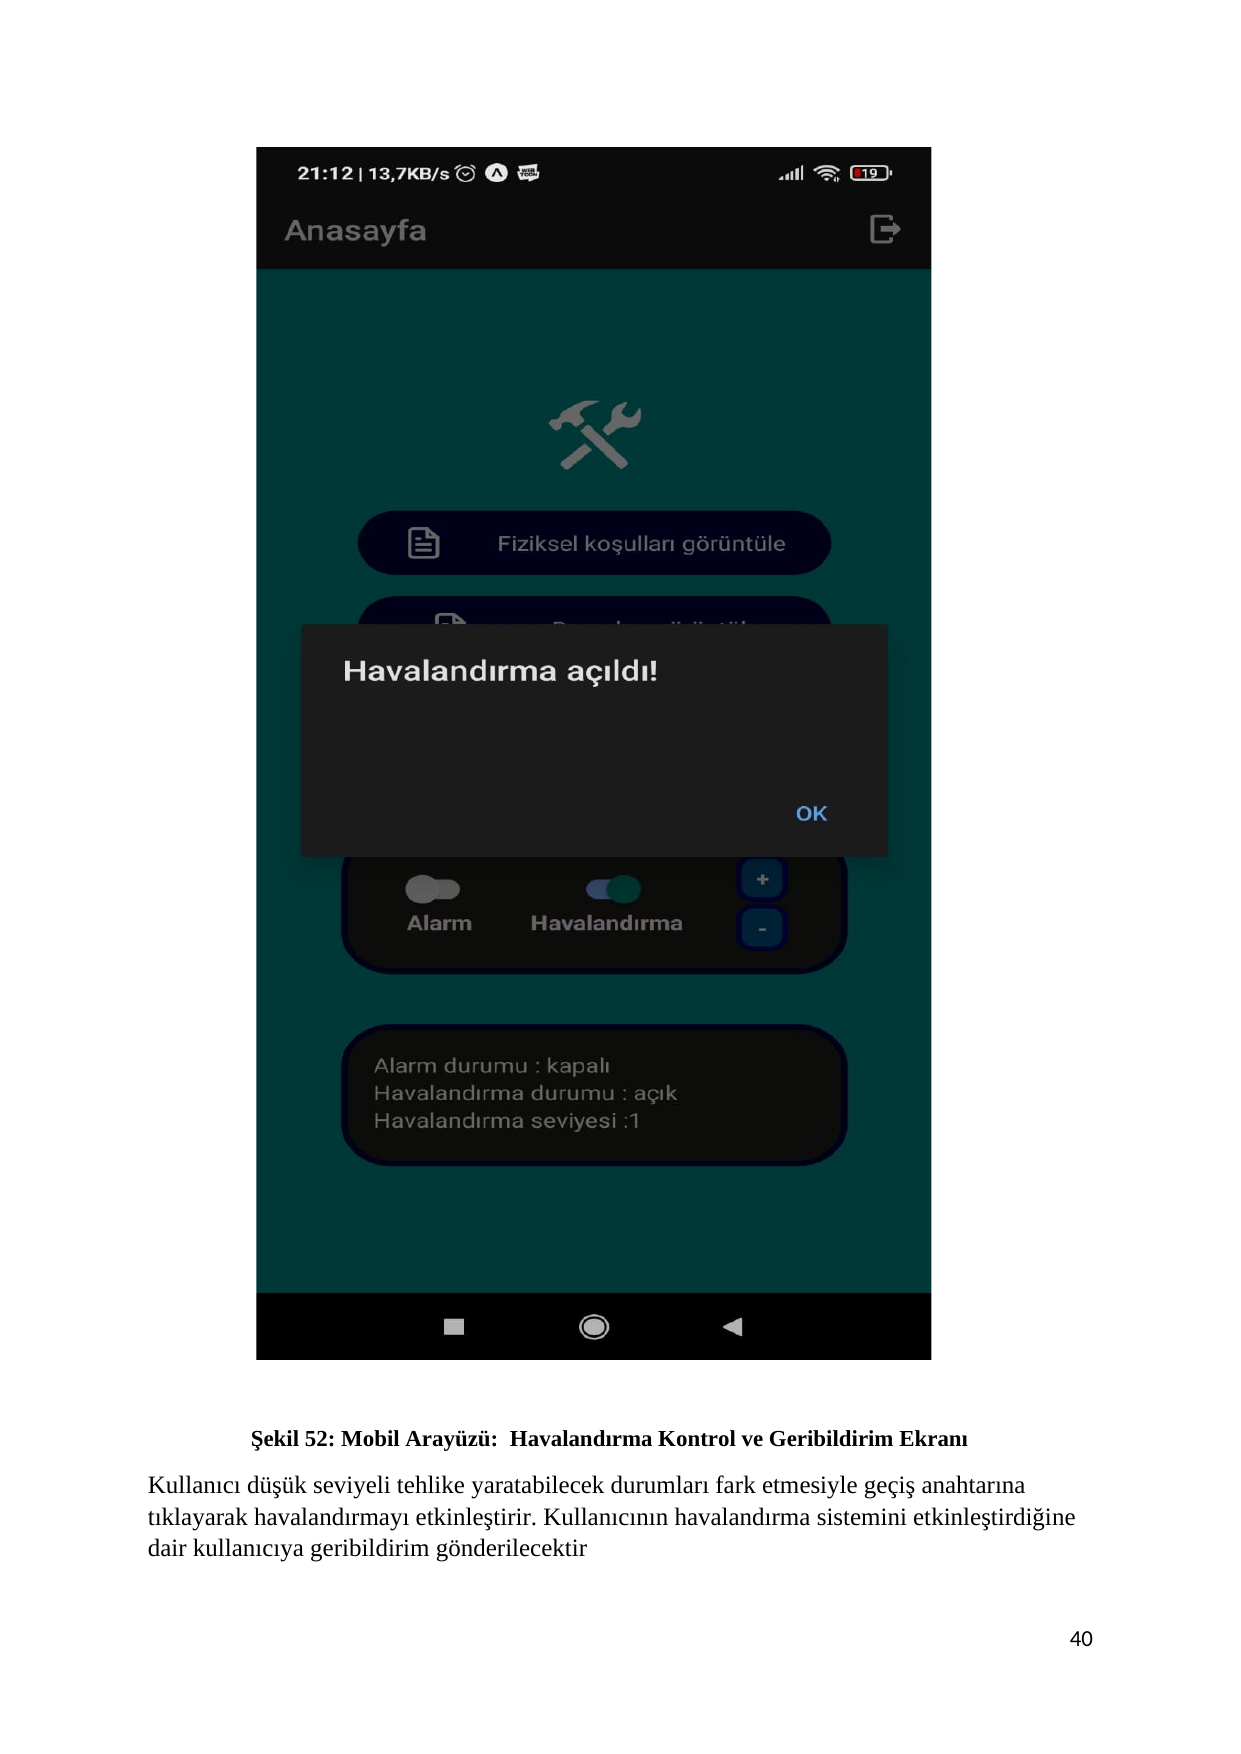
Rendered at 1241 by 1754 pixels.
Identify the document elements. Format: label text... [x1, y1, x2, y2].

picture [256, 147, 932, 1360]
text Kullanıcı düşük seviyeli tehlike yaratabilecek durumları fark etmesiyle geçiş anahtarına tıklayarak havalandırmayı etkinleştirir. Kullanıcının havalandırma sistemini etkinleştirdiğine dair kullanıcıya geribildirim gönderilecektir [148, 1471, 1093, 1561]
text Şekil 52: Mobil Arayüzü: Havalandırma Kontrol ve Geribildirim Ekranı [148, 1425, 1093, 1452]
